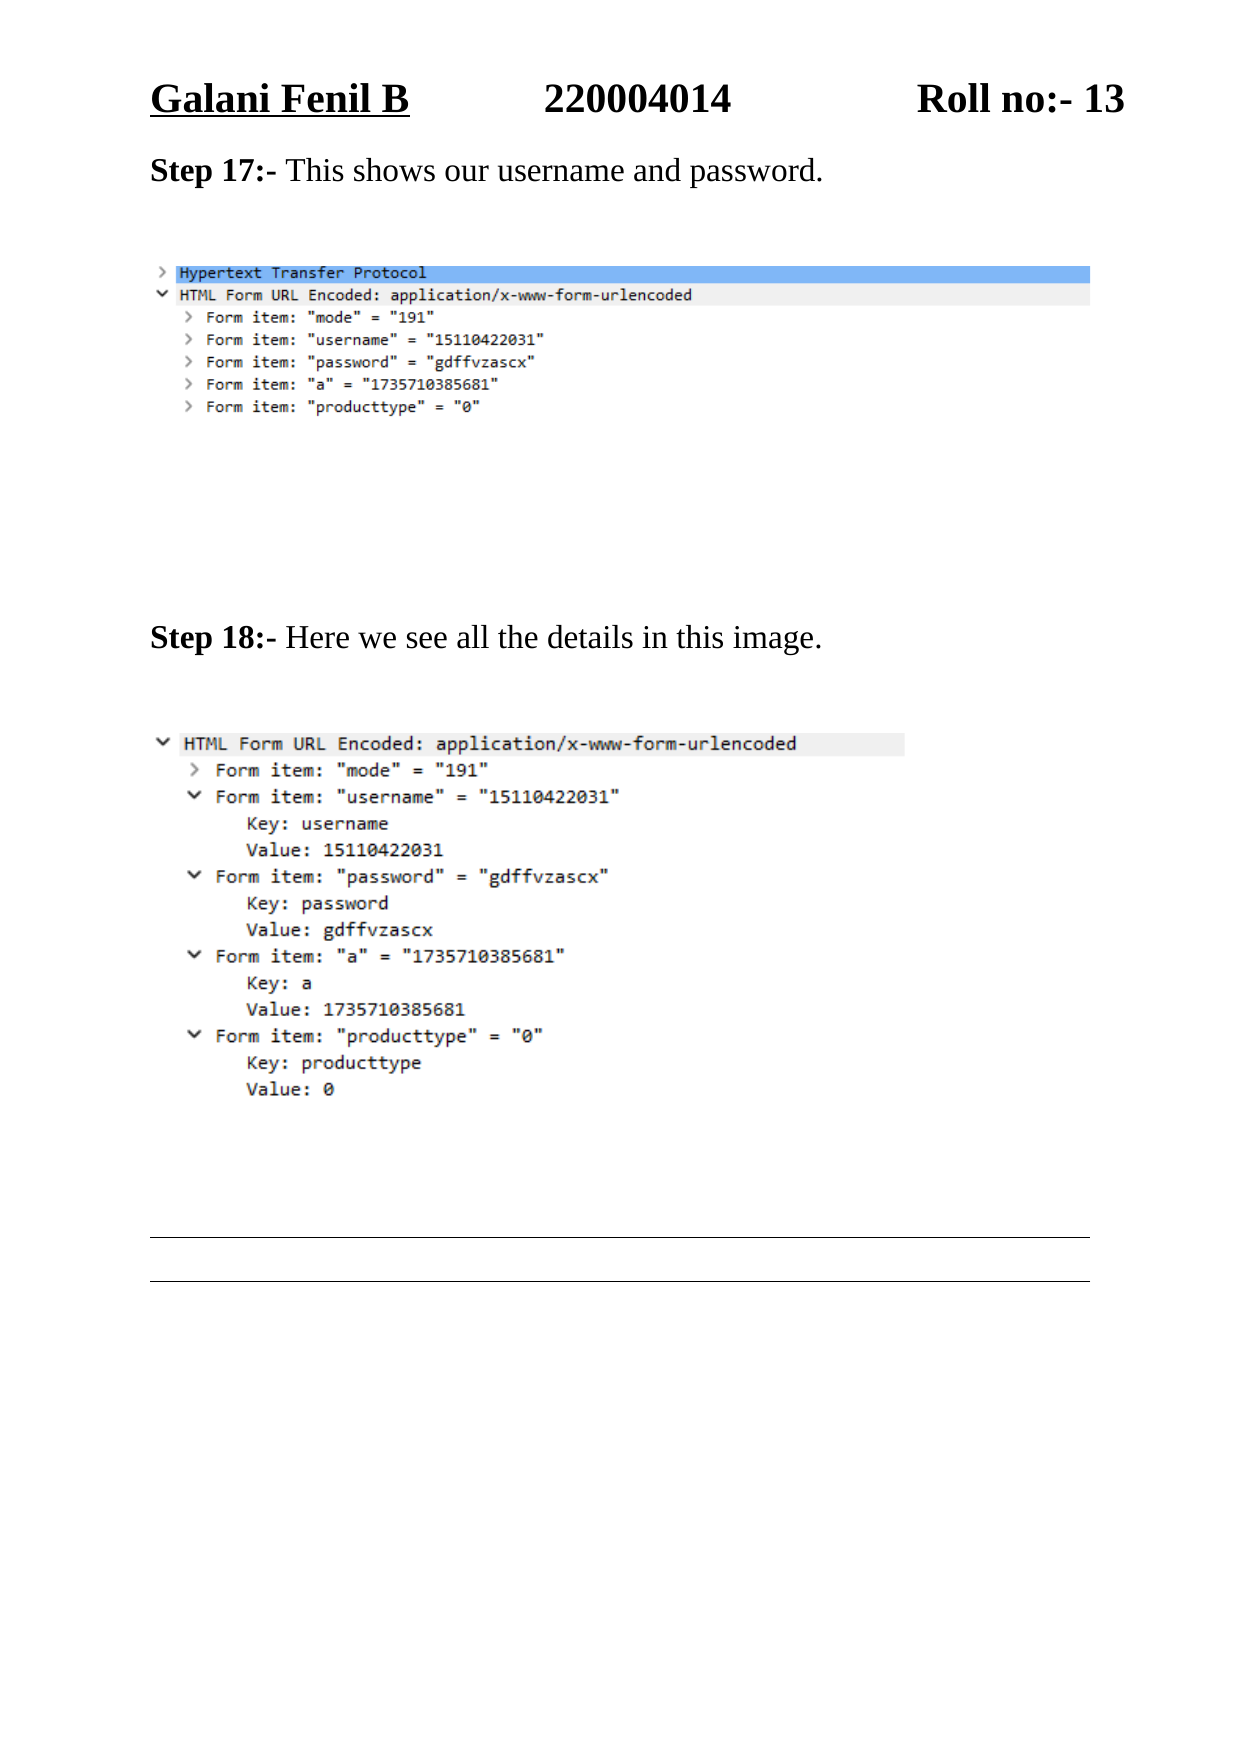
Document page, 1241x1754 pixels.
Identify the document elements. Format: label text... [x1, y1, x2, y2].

picture [150, 266, 1091, 541]
picture [150, 733, 905, 1102]
text Step 18:- Here we see all the details in this image. [150, 617, 1090, 656]
text Step 17:- This shows our username and password. [150, 150, 1090, 188]
